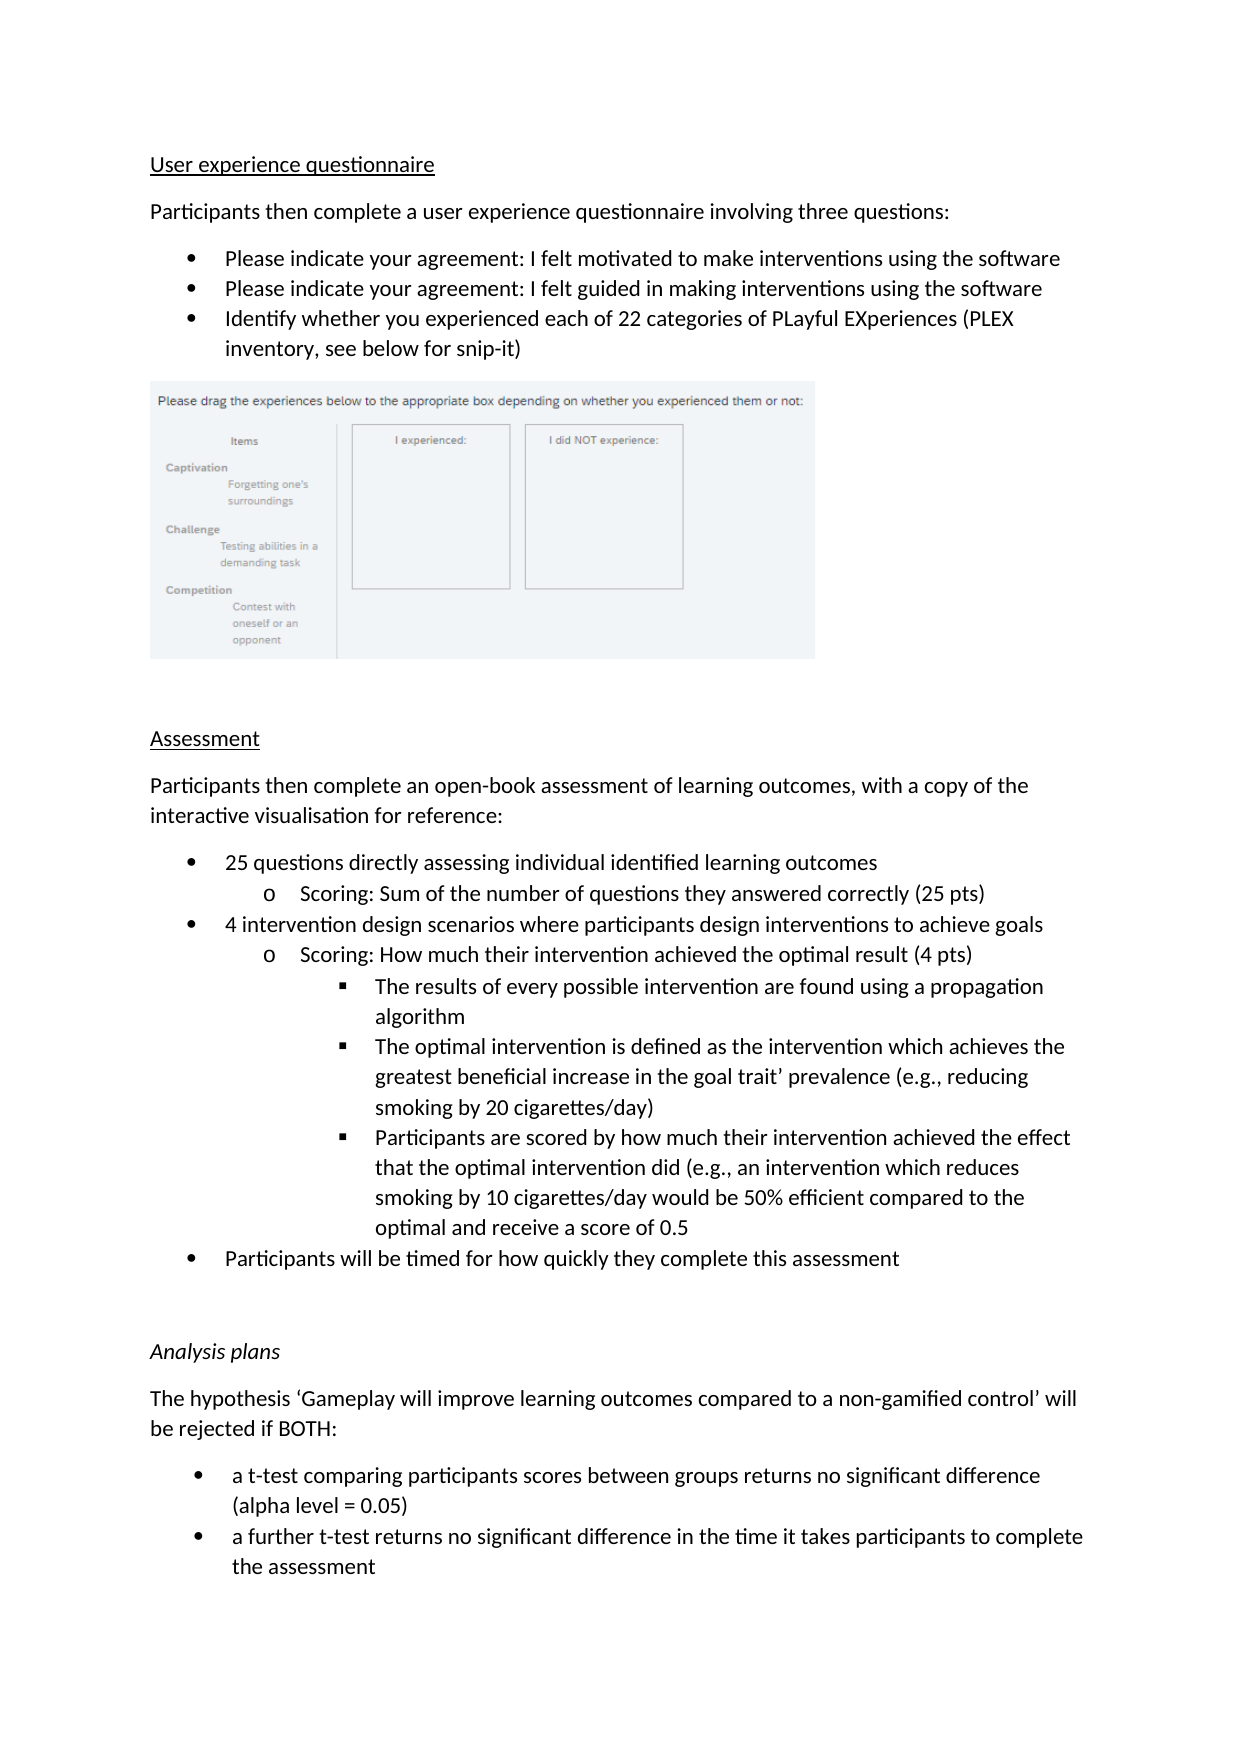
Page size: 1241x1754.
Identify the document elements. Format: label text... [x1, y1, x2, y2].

list Please indicate your agreement: I felt motivated to make interventions using the software [187, 244, 1090, 272]
list Scoring: Sum of the number of questions they answered correctly (25 pts) [262, 879, 1090, 908]
list Participants are scored by how much their intervention achieved the effect that the optimal intervention did (e.g., an intervention which reduces smoking by 10 cigarettes/day would be 50% efficient compared to the optimal and receive a score of 0.5 [337, 1123, 1090, 1242]
text The hypothesis ‘Gameplay will improve learning outcomes compared to a non-gamified control’ will be rejected if BOTH: [150, 1384, 1090, 1443]
list 4 intervention design scenarios where participants design interventions to achieve goals [187, 910, 1090, 938]
text Analysis plans [150, 1337, 1090, 1366]
list Participants will be timed for how quickly they complete this assessment [187, 1244, 1090, 1272]
list a further t-test returns no significant difference in the time it takes participants to complete the assessment [194, 1522, 1090, 1580]
text Participants then complete a user experience questionnaire involving three questions: [150, 197, 1090, 225]
text User experience questionnaire [150, 150, 1090, 178]
list Please indicate your agreement: I felt guided in making interventions using the software [187, 274, 1090, 302]
text Participants then complete an open-book assessment of learning outcomes, with a copy of the interactive visualisation for reference: [150, 771, 1090, 830]
list The results of every possible intervention are found using a propagation algorithm [337, 972, 1090, 1030]
list 25 questions directly assessing individual identified learning outcomes [187, 848, 1090, 877]
list Scoring: How much their intervention achieved the optimal result (4 pts) [262, 940, 1090, 969]
list The optimal intervention is defined as the intervention which achieves the greatest beneficial increase in the goal trait’ prevalence (e.g., reducing smoking by 20 cigarettes/day) [337, 1032, 1090, 1121]
picture [150, 381, 816, 659]
list Identify whether you experienced each of 22 categories of PLayful EXperiences (PLEX inventory, see below for snip-it) [187, 304, 1090, 362]
list a t-test comparing participants scores between groups returns no significant difference (alpha level = 0.05) [194, 1461, 1090, 1520]
text Assessment [150, 724, 1090, 753]
